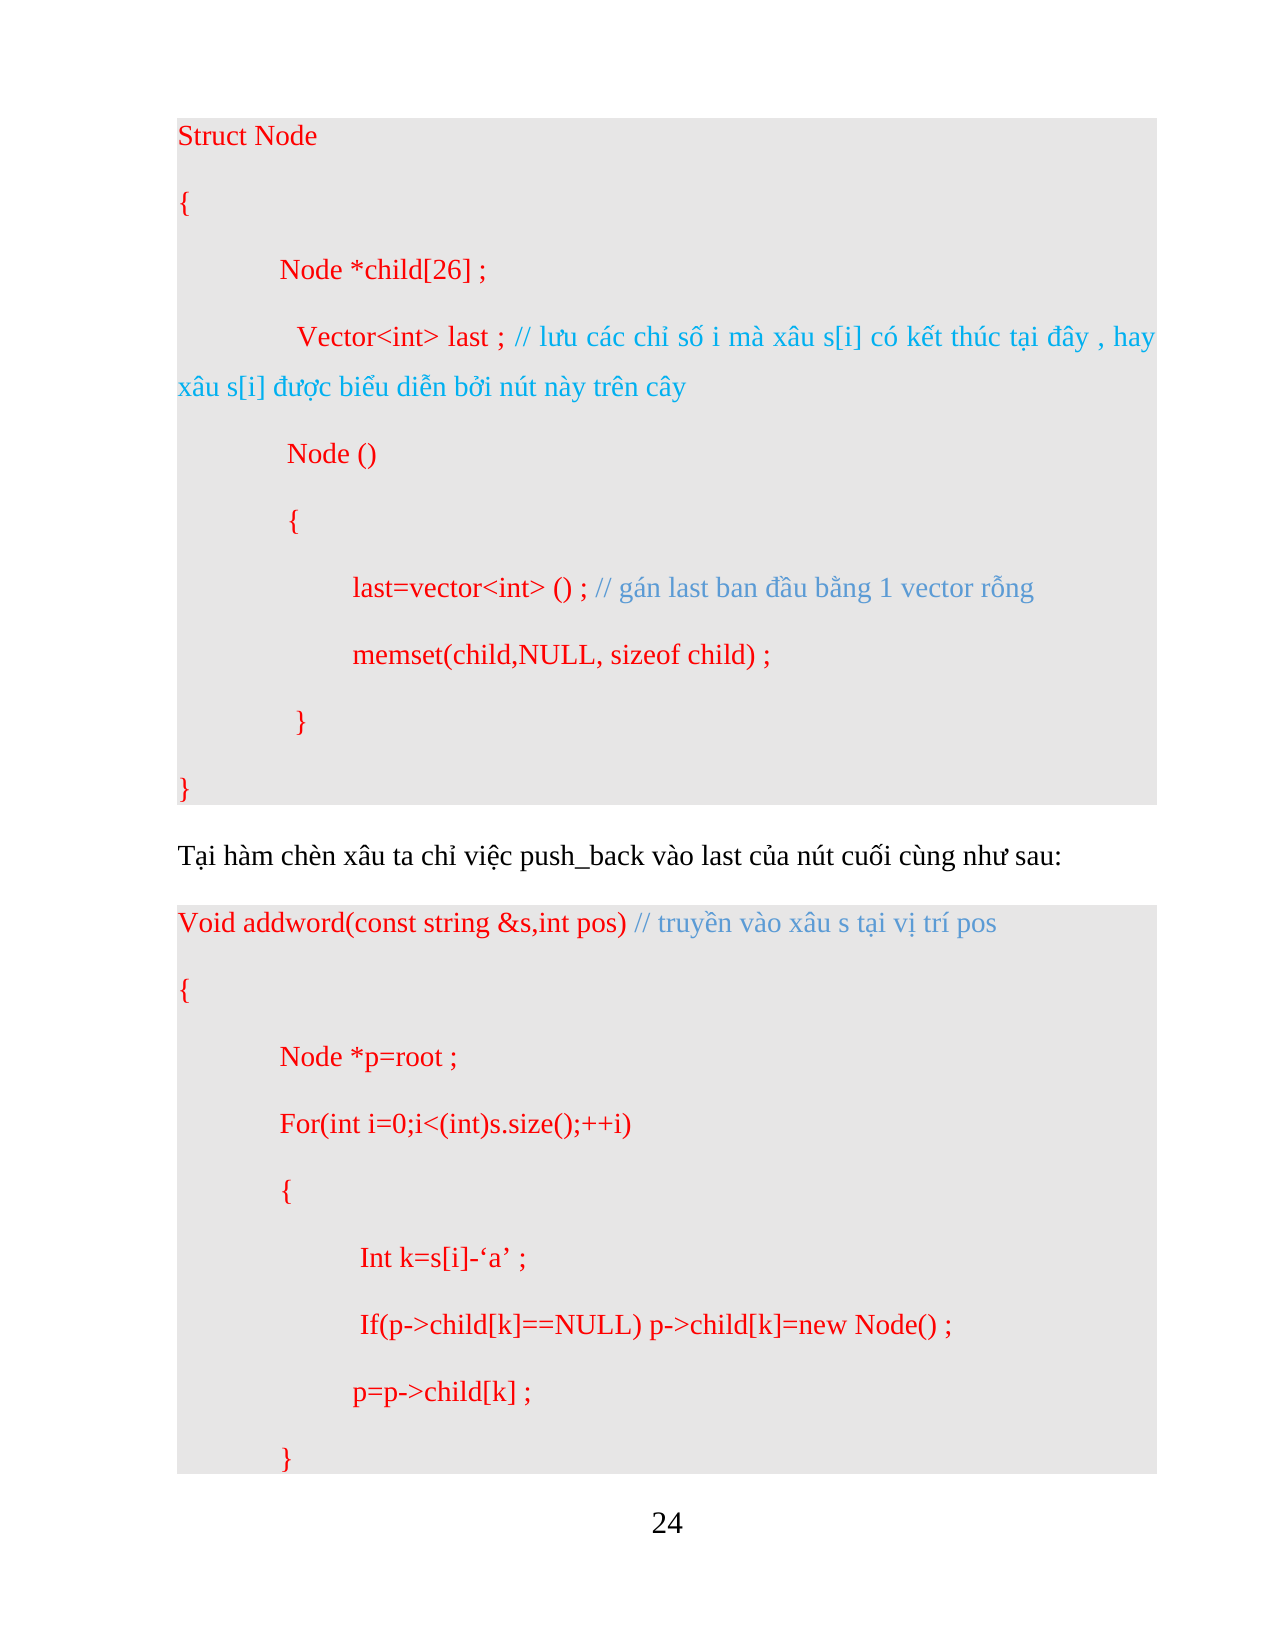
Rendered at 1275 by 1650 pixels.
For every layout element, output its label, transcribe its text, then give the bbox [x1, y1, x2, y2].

text Node *p=root ; [177, 1039, 1157, 1073]
text { [177, 972, 1157, 1006]
text p=p->child[k] ; [177, 1374, 1157, 1408]
text } [177, 771, 1157, 805]
text } [177, 1441, 1157, 1474]
text If(p->child[k]==NULL) p->child[k]=new Node() ; [177, 1307, 1157, 1341]
text For(int i=0;i<(int)s.size();++i) [177, 1106, 1157, 1140]
text Int k=s[i]-‘a’ ; [177, 1240, 1157, 1274]
text { [177, 1173, 1157, 1207]
text { [177, 503, 1157, 537]
text } [177, 704, 1157, 738]
text Vector<int> last ; // lưu các chỉ số i mà xâu s[i] có kết thúc tại đây , hay xâu s[i] được biểu diễn bởi nút này trên cây [177, 319, 1157, 403]
text last=vector<int> () ; // gán last ban đầu bằng 1 vector rỗng [177, 570, 1157, 604]
text Void addword(const string &s,int pos) // truyền vào xâu s tại vị trí pos [177, 905, 1157, 939]
text Struct Node [177, 118, 1157, 152]
text memset(child,NULL, sizeof child) ; [177, 637, 1157, 671]
text Node *child[26] ; [177, 252, 1157, 286]
text Tại hàm chèn xâu ta chỉ việc push_back vào last của nút cuối cùng như sau: [177, 838, 1157, 872]
text Node () [177, 436, 1157, 470]
text { [177, 185, 1157, 219]
